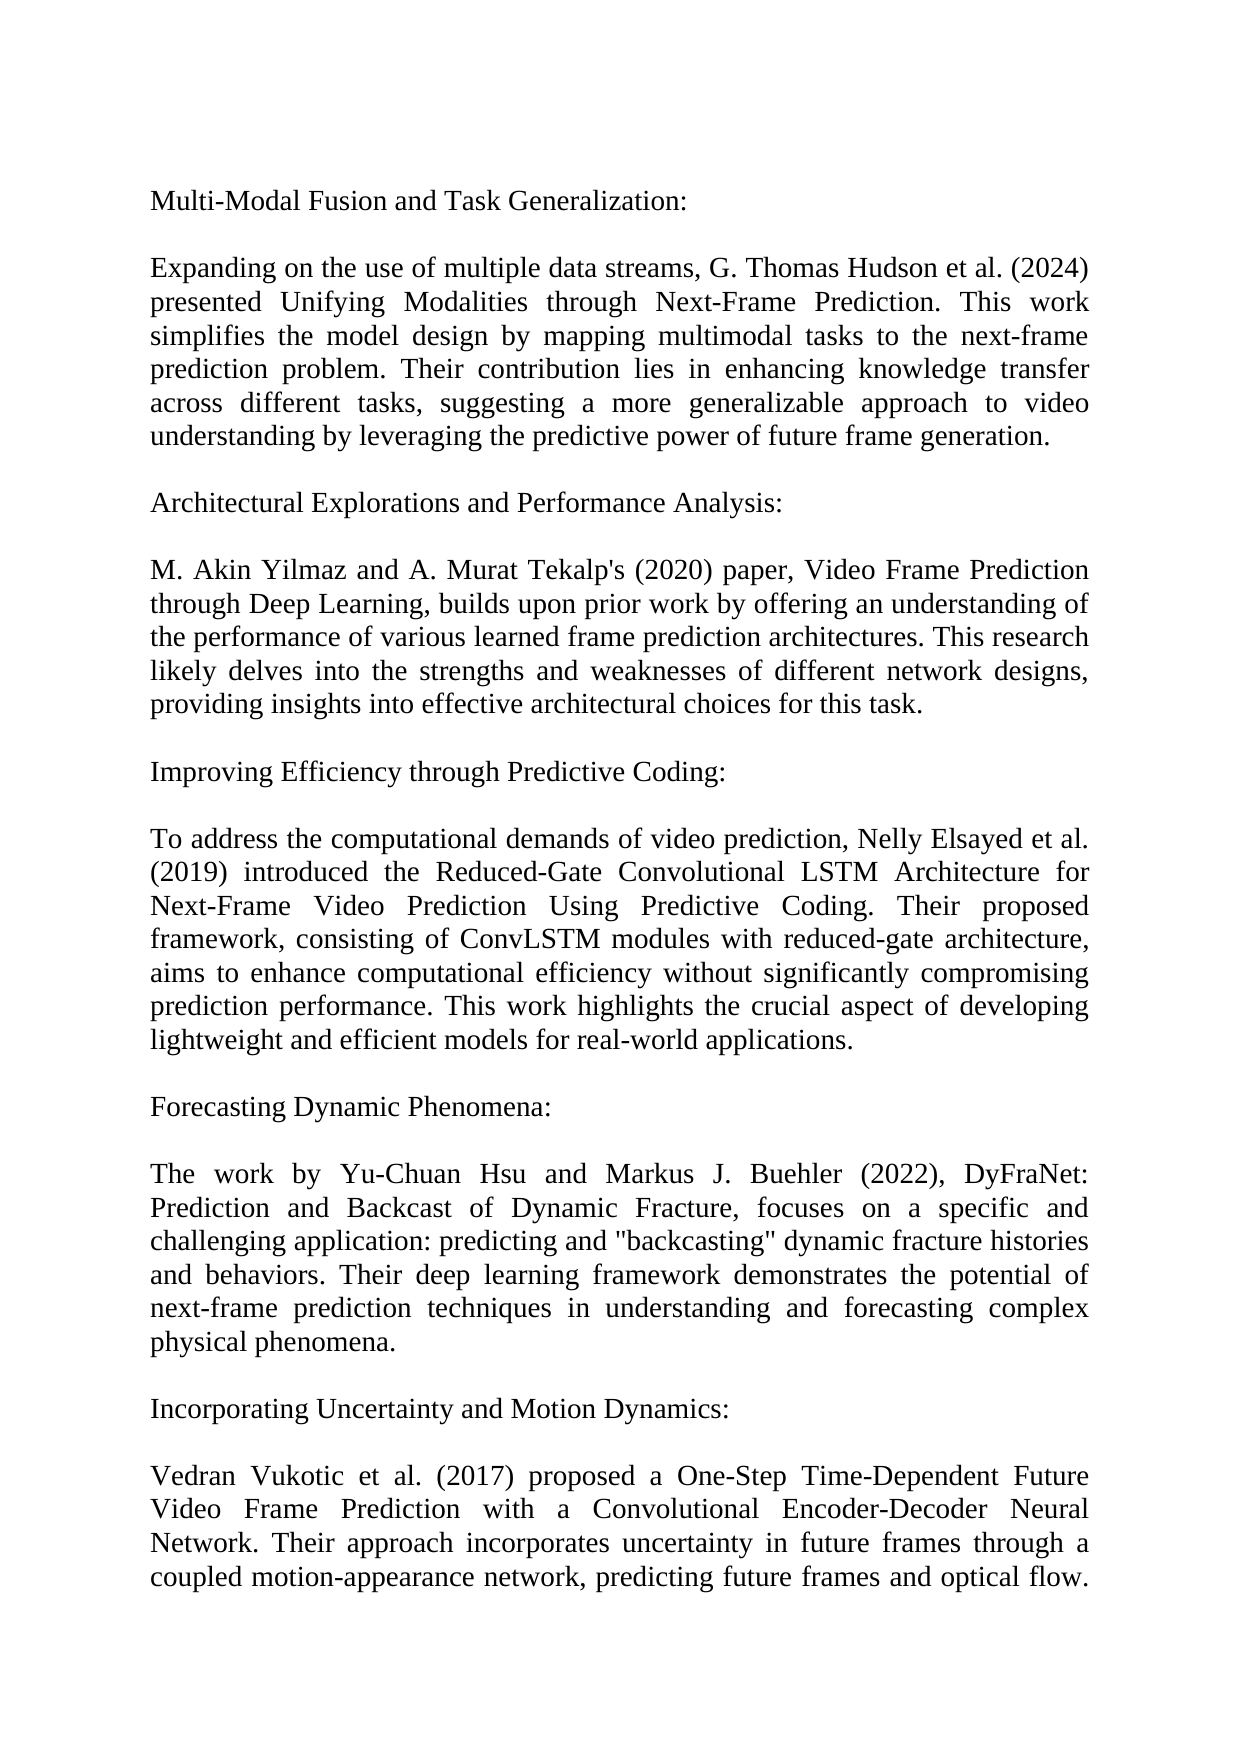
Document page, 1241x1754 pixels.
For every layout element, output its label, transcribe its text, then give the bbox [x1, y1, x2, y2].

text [150, 1458, 1090, 1592]
text To address the computational demands of video prediction, Nelly Elsayed et al. (2019) introduced the Reduced-Gate Convolutional LSTM Architecture for Next-Frame Video Prediction Using Predictive Coding. Their proposed framework, consisting of ConvLSTM modules with reduced-gate architecture, aims to enhance computational efficiency without significantly compromising prediction performance. This work highlights the crucial aspect of developing lightweight and efficient models for real-world applications. [150, 821, 1090, 1056]
text Expanding on the use of multiple data streams, G. Thomas Hudson et al. (2024) presented Unifying Modalities through Next-Frame Prediction. This work simplifies the model design by mapping multimodal tasks to the next-frame prediction problem. Their contribution lies in enhancing knowledge transfer across different tasks, suggesting a more generalizable approach to video understanding by leveraging the predictive power of future frame generation. [150, 251, 1090, 452]
text Multi-Modal Fusion and Task Generalization: [150, 183, 1090, 217]
text Architectural Explorations and Performance Analysis: [150, 485, 1090, 519]
text M. Akin Yilmaz and A. Murat Tekalp's (2020) paper, Video Frame Prediction through Deep Learning, builds upon prior work by offering an understanding of the performance of various learned frame prediction architectures. This research likely delves into the strengths and weaknesses of different network designs, providing insights into effective architectural choices for this task. [150, 552, 1090, 720]
text Improving Efficiency through Predictive Coding: [150, 754, 1090, 787]
text Incorporating Uncertainty and Motion Dynamics: [150, 1391, 1090, 1424]
text The work by Yu-Chuan Hsu and Markus J. Buehler (2022), DyFraNet: Prediction and Backcast of Dynamic Fracture, focuses on a specific and challenging application: predicting and "backcasting" dynamic fracture histories and behaviors. Their deep learning framework demonstrates the potential of next-frame prediction techniques in understanding and forecasting complex physical phenomena. [150, 1156, 1090, 1357]
text Forecasting Dynamic Phenomena: [150, 1089, 1090, 1123]
